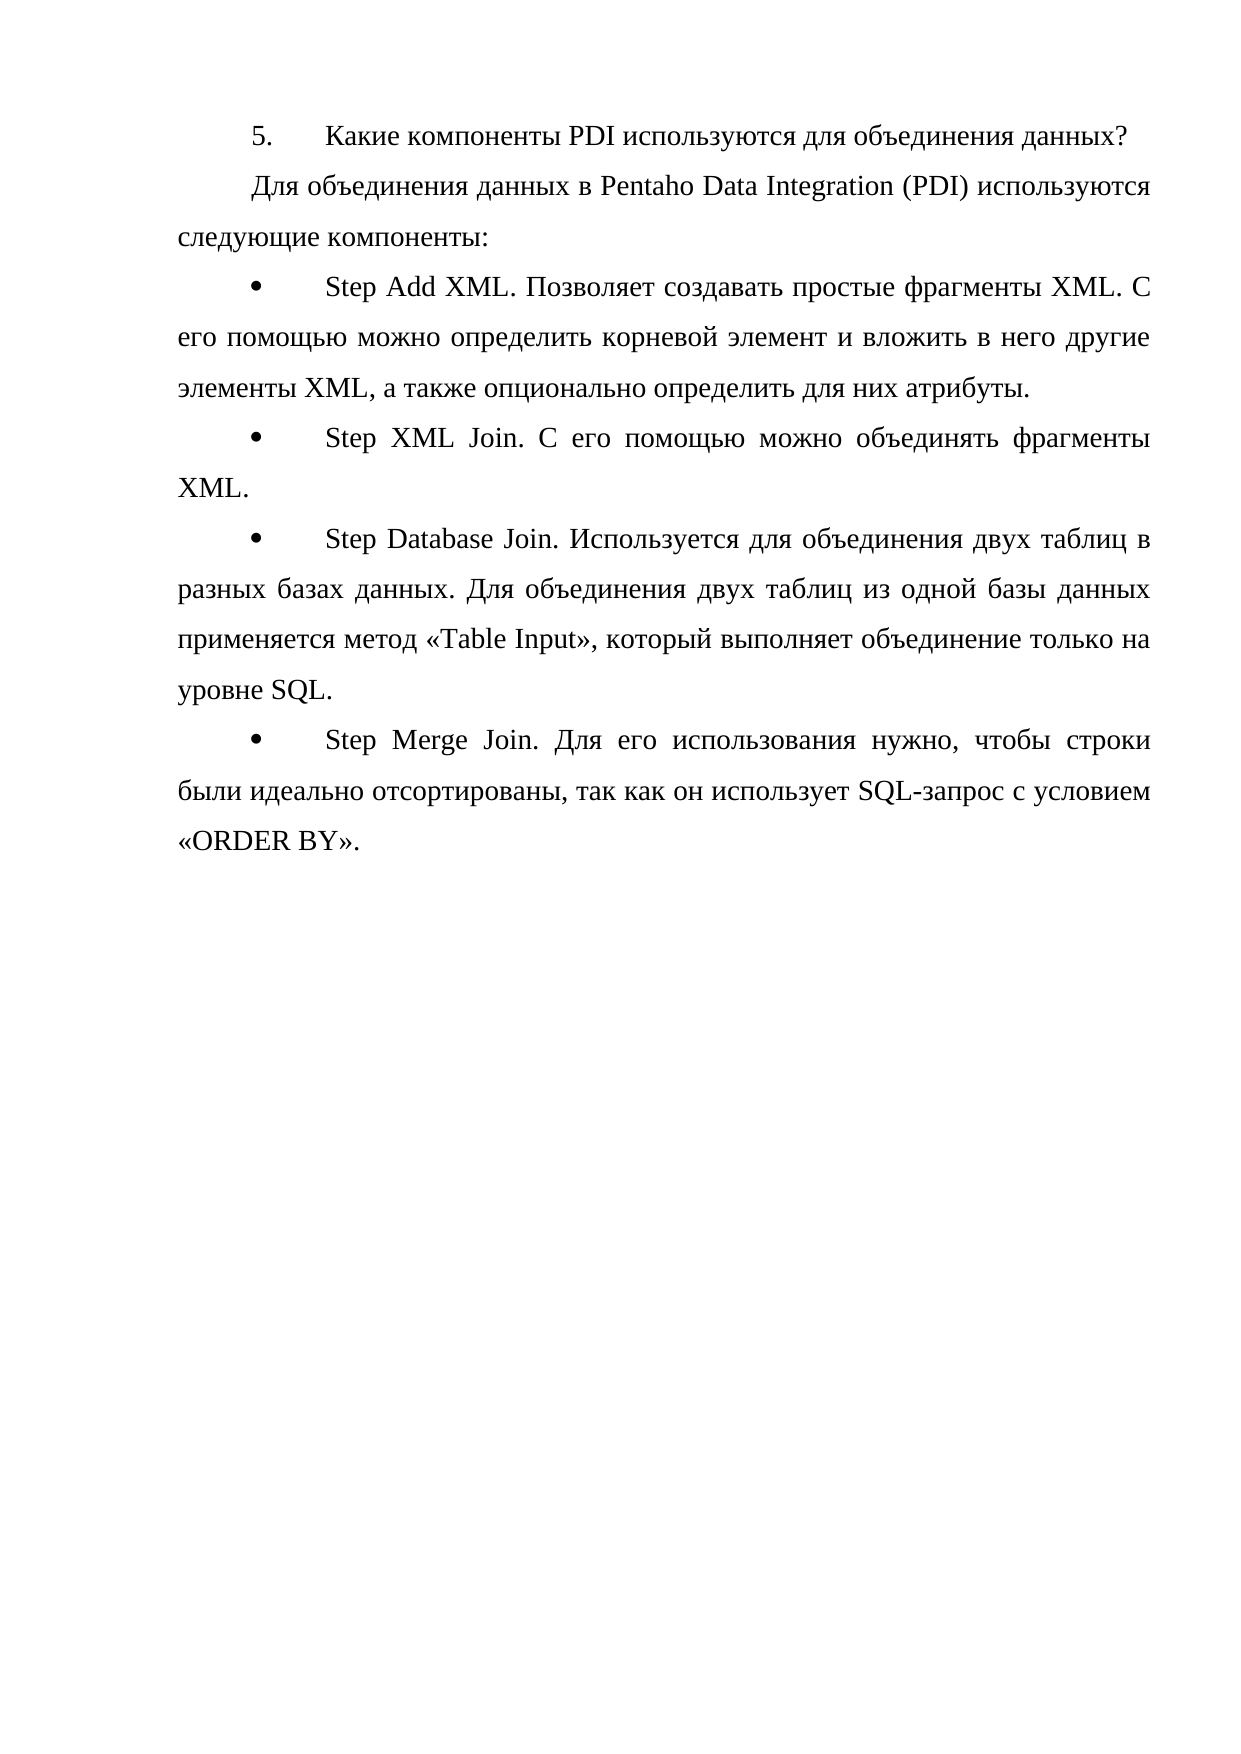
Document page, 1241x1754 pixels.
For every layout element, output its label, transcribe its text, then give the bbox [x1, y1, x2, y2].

list Для объединения данных в Pentaho Data Integration (PDI) используются следующие компоненты: [177, 168, 1152, 252]
list Какие компоненты PDI используются для объединения данных? [177, 118, 1152, 152]
list Step Add XML. Позволяет создавать простые фрагменты XML. С его помощью можно определить корневой элемент и вложить в него другие элементы XML, а также опционально определить для них атрибуты. [177, 269, 1152, 403]
list Step Database Join. Используется для объединения двух таблиц в разных базах данных. Для объединения двух таблиц из одной базы данных применяется метод «Table Input», который выполняет объединение только на уровне SQL. [177, 521, 1152, 705]
list Step Merge Join. Для его использования нужно, чтобы строки были идеально отсортированы, так как он использует SQL-запрос с условием «ORDER BY». [177, 722, 1152, 856]
list Step XML Join. С его помощью можно объединять фрагменты XML. [177, 420, 1152, 504]
